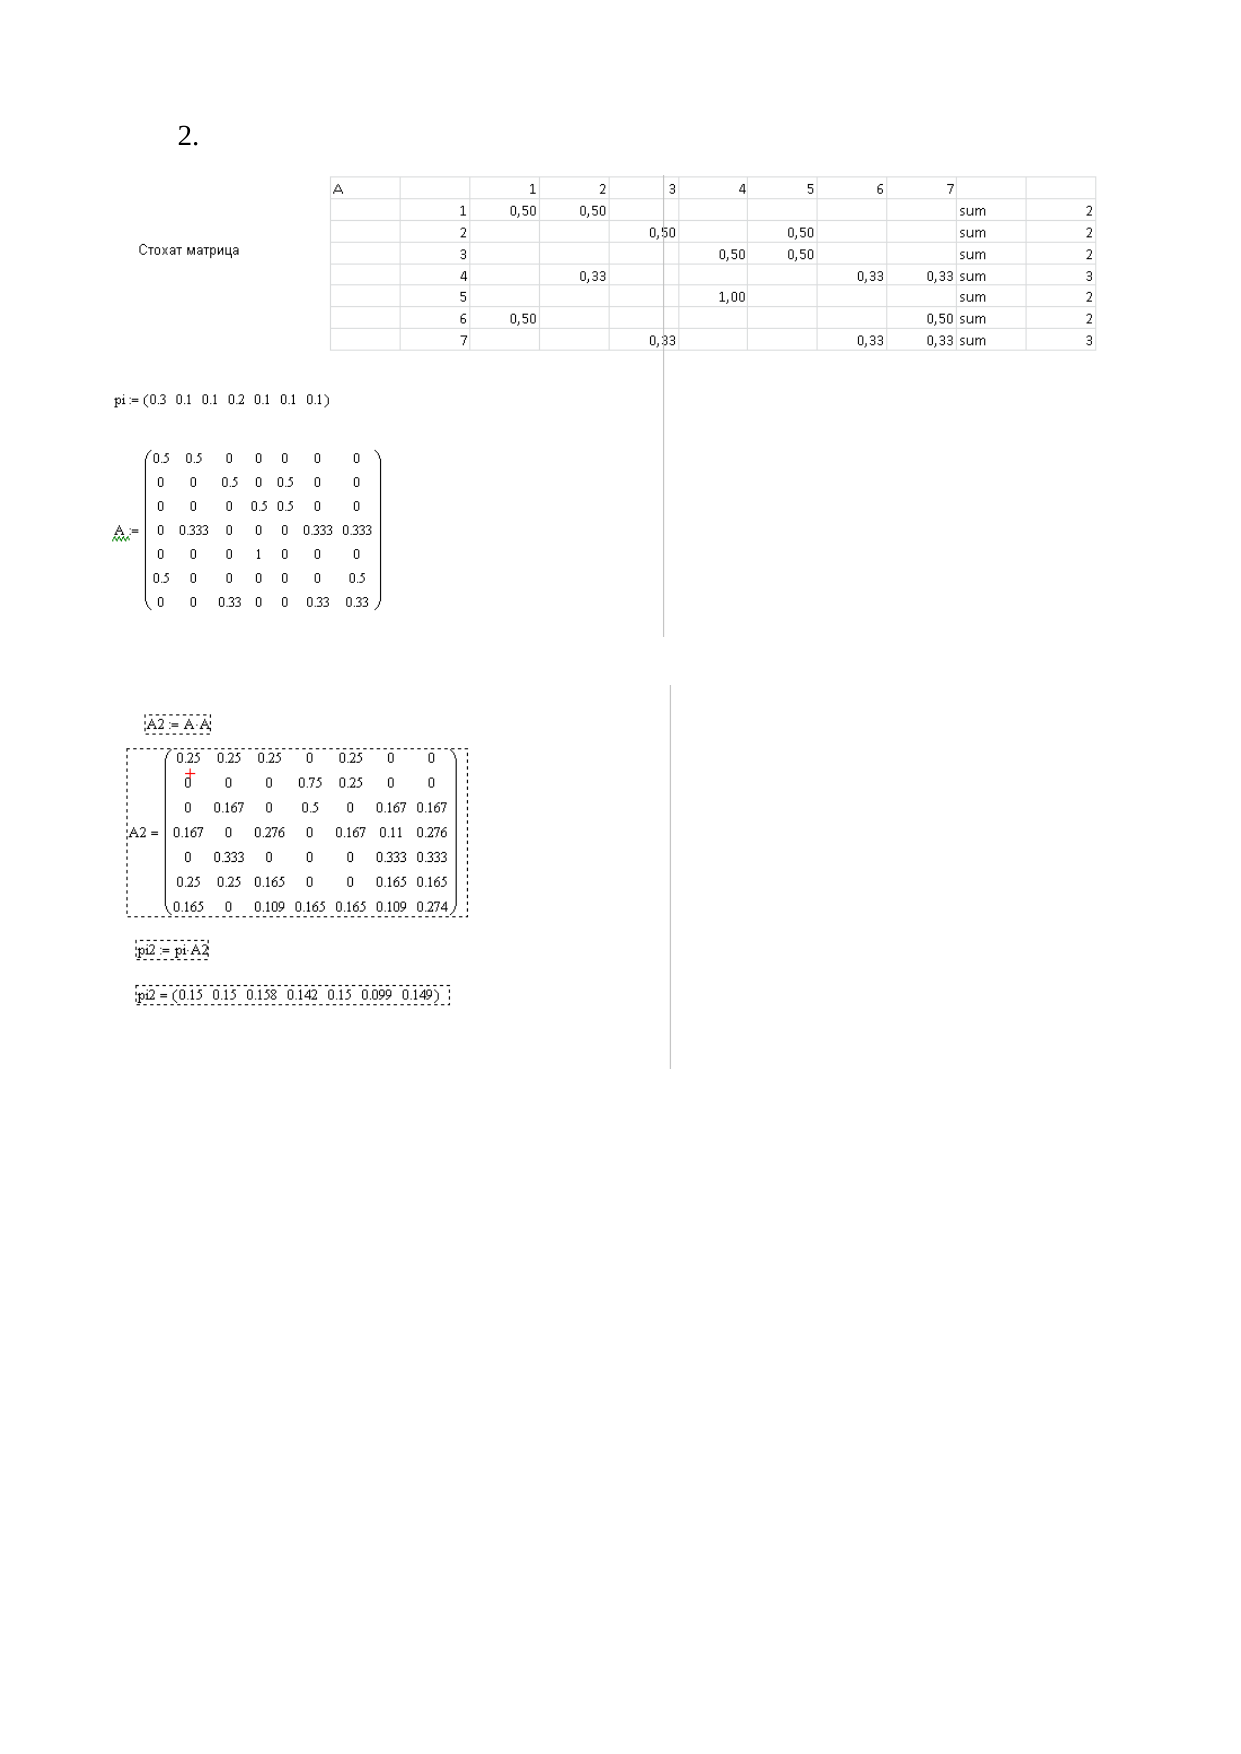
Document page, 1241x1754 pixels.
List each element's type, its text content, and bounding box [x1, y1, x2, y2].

picture [72, 685, 678, 1069]
text 2. [177, 118, 1152, 152]
picture [104, 175, 1137, 637]
